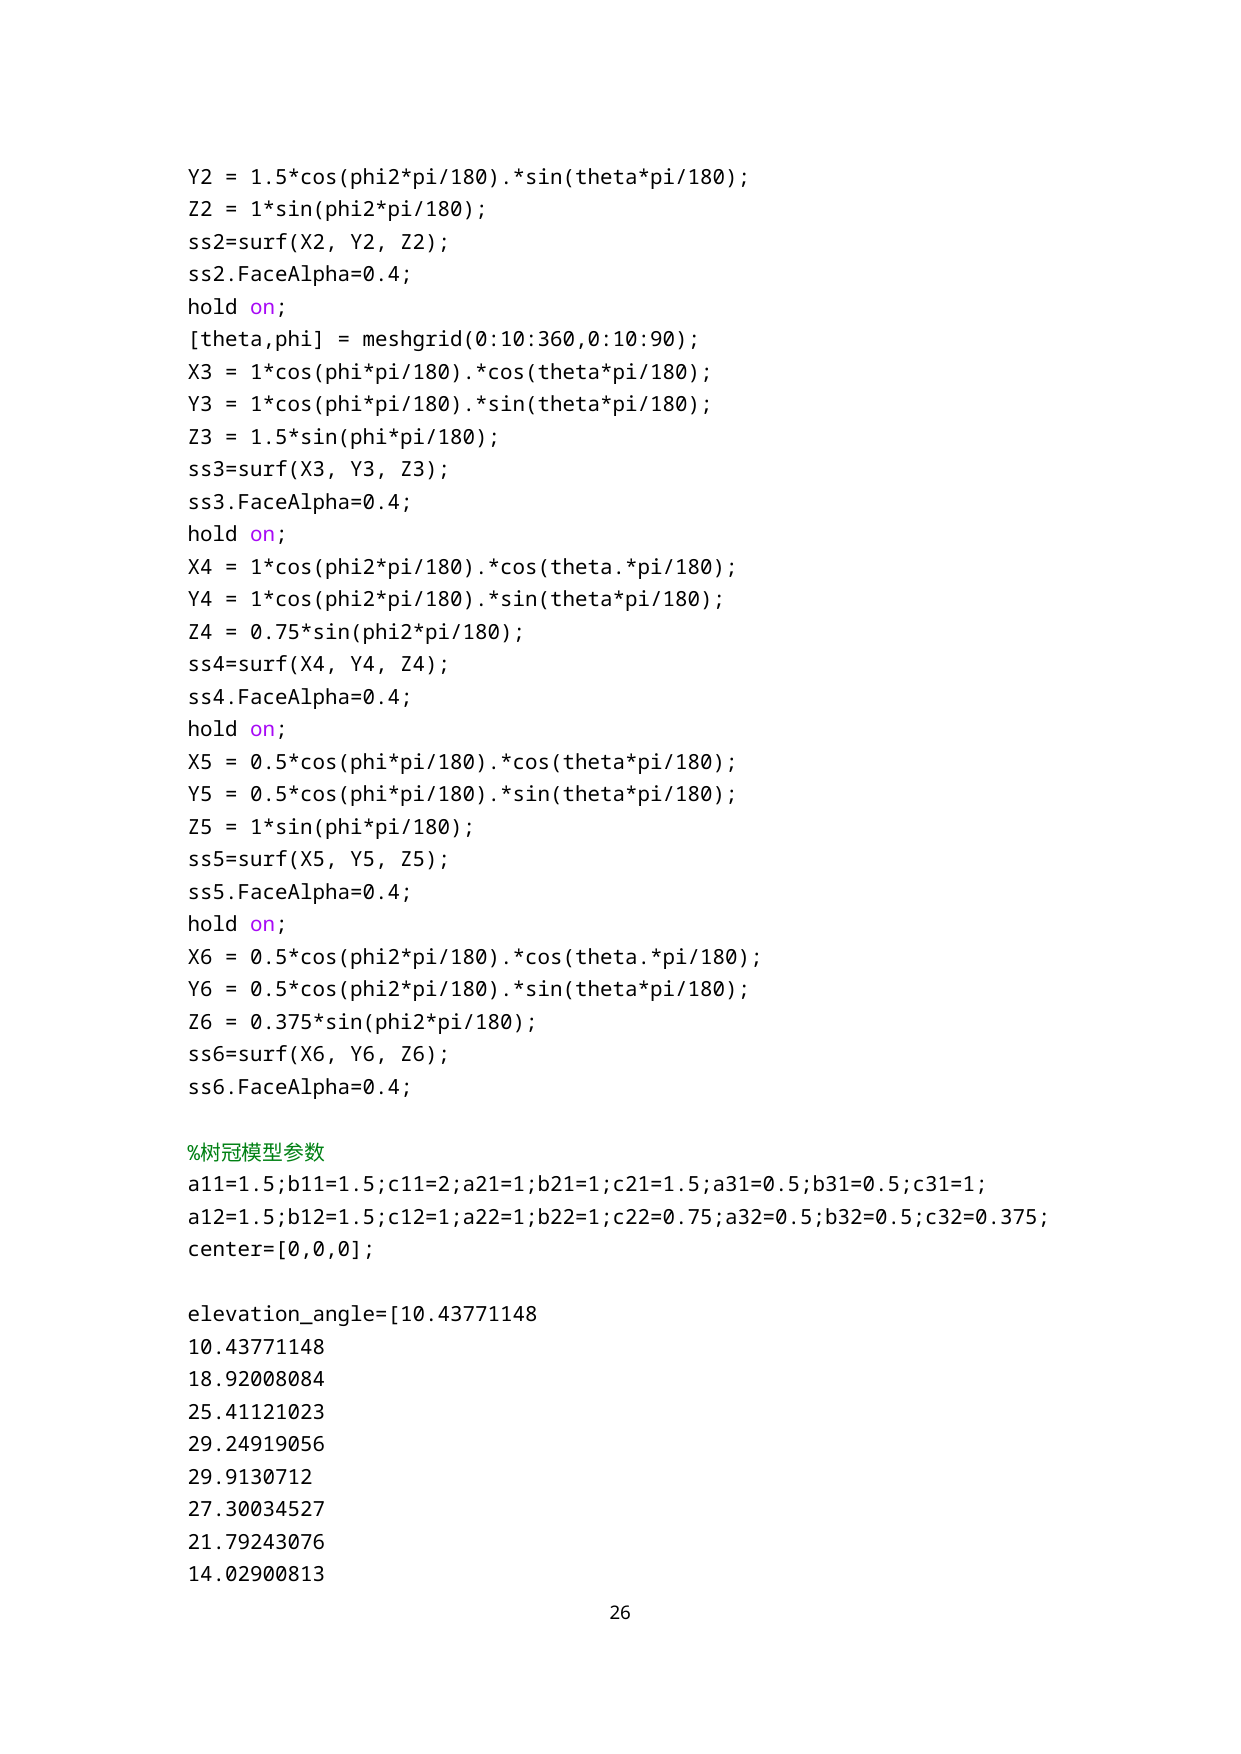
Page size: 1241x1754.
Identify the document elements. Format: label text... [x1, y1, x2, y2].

text X5 = 0.5*cos(phi*pi/180).*cos(theta*pi/180); [187, 745, 1053, 777]
text %树冠模型参数 [187, 1135, 1053, 1167]
text 29.9130712 [187, 1460, 1053, 1492]
text 27.30034527 [187, 1492, 1053, 1525]
text Y5 = 0.5*cos(phi*pi/180).*sin(theta*pi/180); [187, 777, 1053, 810]
text hold on; [187, 712, 1053, 745]
text ss6=surf(X6, Y6, Z6); [187, 1037, 1053, 1070]
text 18.92008084 [187, 1362, 1053, 1395]
text ss4=surf(X4, Y4, Z4); [187, 647, 1053, 680]
text ss3=surf(X3, Y3, Z3); [187, 452, 1053, 485]
text hold on; [187, 290, 1053, 322]
text X6 = 0.5*cos(phi2*pi/180).*cos(theta.*pi/180); [187, 940, 1053, 972]
text 21.79243076 [187, 1525, 1053, 1557]
text 29.24919056 [187, 1427, 1053, 1460]
text X3 = 1*cos(phi*pi/180).*cos(theta*pi/180); [187, 355, 1053, 387]
text elevation_angle=[10.43771148 [187, 1297, 1053, 1330]
text Z5 = 1*sin(phi*pi/180); [187, 810, 1053, 842]
text 10.43771148 [187, 1330, 1053, 1362]
text ss2=surf(X2, Y2, Z2); [187, 225, 1053, 257]
text ss5=surf(X5, Y5, Z5); [187, 842, 1053, 875]
text 14.02900813 [187, 1557, 1053, 1590]
text hold on; [187, 907, 1053, 940]
text 25.41121023 [187, 1395, 1053, 1427]
text hold on; [187, 517, 1053, 550]
text ss4.FaceAlpha=0.4; [187, 680, 1053, 712]
text X4 = 1*cos(phi2*pi/180).*cos(theta.*pi/180); [187, 550, 1053, 582]
text ss3.FaceAlpha=0.4; [187, 485, 1053, 517]
text Y2 = 1.5*cos(phi2*pi/180).*sin(theta*pi/180); [187, 160, 1053, 192]
text Z2 = 1*sin(phi2*pi/180); [187, 192, 1053, 225]
text ss5.FaceAlpha=0.4; [187, 875, 1053, 907]
text Y3 = 1*cos(phi*pi/180).*sin(theta*pi/180); [187, 387, 1053, 420]
text a12=1.5;b12=1.5;c12=1;a22=1;b22=1;c22=0.75;a32=0.5;b32=0.5;c32=0.375; [187, 1200, 1053, 1232]
text Z4 = 0.75*sin(phi2*pi/180); [187, 615, 1053, 647]
text ss2.FaceAlpha=0.4; [187, 257, 1053, 290]
text Y6 = 0.5*cos(phi2*pi/180).*sin(theta*pi/180); [187, 972, 1053, 1005]
text a11=1.5;b11=1.5;c11=2;a21=1;b21=1;c21=1.5;a31=0.5;b31=0.5;c31=1; [187, 1167, 1053, 1200]
text [theta,phi] = meshgrid(0:10:360,0:10:90); [187, 322, 1053, 355]
text center=[0,0,0]; [187, 1232, 1053, 1265]
text Z6 = 0.375*sin(phi2*pi/180); [187, 1005, 1053, 1037]
text Z3 = 1.5*sin(phi*pi/180); [187, 420, 1053, 452]
text ss6.FaceAlpha=0.4; [187, 1070, 1053, 1102]
text Y4 = 1*cos(phi2*pi/180).*sin(theta*pi/180); [187, 582, 1053, 615]
